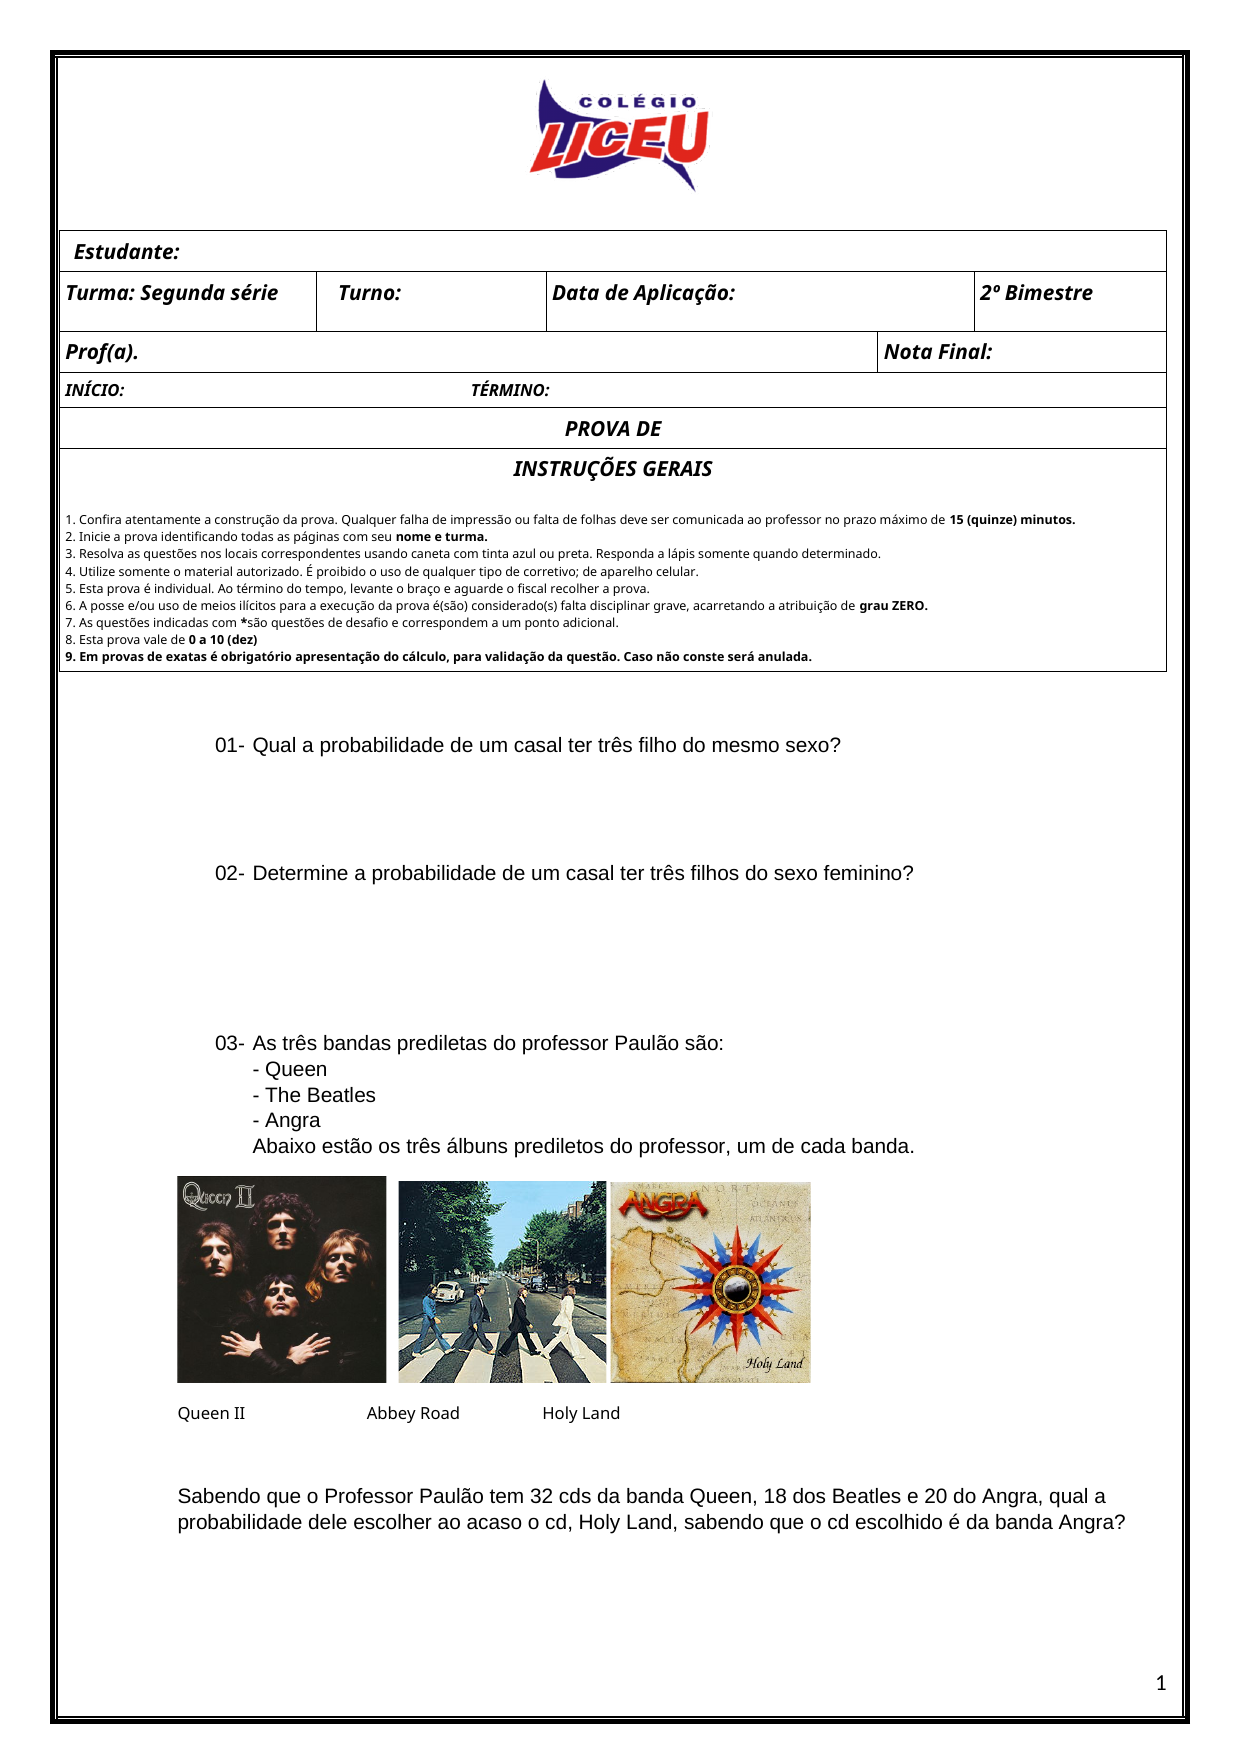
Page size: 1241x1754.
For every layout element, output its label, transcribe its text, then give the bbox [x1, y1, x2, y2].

table_header Estudante: [60, 231, 1166, 271]
list - The Beatles [252, 1082, 1167, 1106]
table_cell Turno: [317, 272, 546, 331]
text Sabendo que o Professor Paulão tem 32 cds da banda Queen, 18 dos Beatles e 20 do Angra, qual a probabilidade dele escolher ao acaso o cd, Holy Land, sabendo que o cd escolhido é da banda Angra? [177, 1484, 1167, 1533]
table_cell 2º Bimestre [975, 272, 1166, 331]
picture [610, 1182, 811, 1383]
table_cell Data de Aplicação: [547, 272, 974, 331]
table_cell PROVA DE [60, 408, 1166, 448]
list As três bandas prediletas do professor Paulão são: [215, 1031, 1167, 1055]
picture [177, 1176, 387, 1383]
text Queen II Abbey Road Holy Land [177, 1401, 1167, 1424]
picture [398, 1181, 607, 1383]
list Determine a probabilidade de um casal ter três filhos do sexo feminino? [215, 861, 1167, 885]
table_cell Prof(a). [60, 332, 877, 372]
list Abaixo estão os três álbuns prediletos do professor, um de cada banda. [252, 1134, 1167, 1158]
table_cell Nota Final: [878, 332, 1166, 372]
list Qual a probabilidade de um casal ter três filho do mesmo sexo? [215, 733, 1167, 757]
table_cell INÍCIO: TÉRMINO: [60, 373, 1166, 407]
list - Queen [252, 1057, 1167, 1081]
table_cell Turma: Segunda série [60, 272, 316, 331]
table_cell INSTRUÇÕES GERAIS 1. Confira atentamente a construção da prova. Qualquer falha de impressão ou falta de folhas deve ser comunicada ao professor no prazo máximo de 15 (quinze) minutos. 2. Inicie a prova identificando todas as páginas com seu nome e turma. 3. Resolva as questões nos locais correspondentes usando caneta com tinta azul ou preta. Responda a lápis somente quando determinado. 4. Utilize somente o material autorizado. É proibido o uso de qualquer tipo de corretivo; de aparelho celular. 5. Esta prova é individual. Ao término do tempo, levante o braço e aguarde o fiscal recolher a prova. 6. A posse e/ou uso de meios ilícitos para a execução da prova é(são) considerado(s) falta disciplinar grave, acarretando a atribuição de grau ZERO. 7. As questões indicadas com *são questões de desafio e correspondem a um ponto adicional. 8. Esta prova vale de 0 a 10 (dez) 9. Em provas de exatas é obrigatório apresentação do cálculo, para validação da questão. Caso não conste será anulada. [60, 449, 1166, 671]
picture [519, 70, 719, 196]
list - Angra [252, 1108, 1167, 1132]
